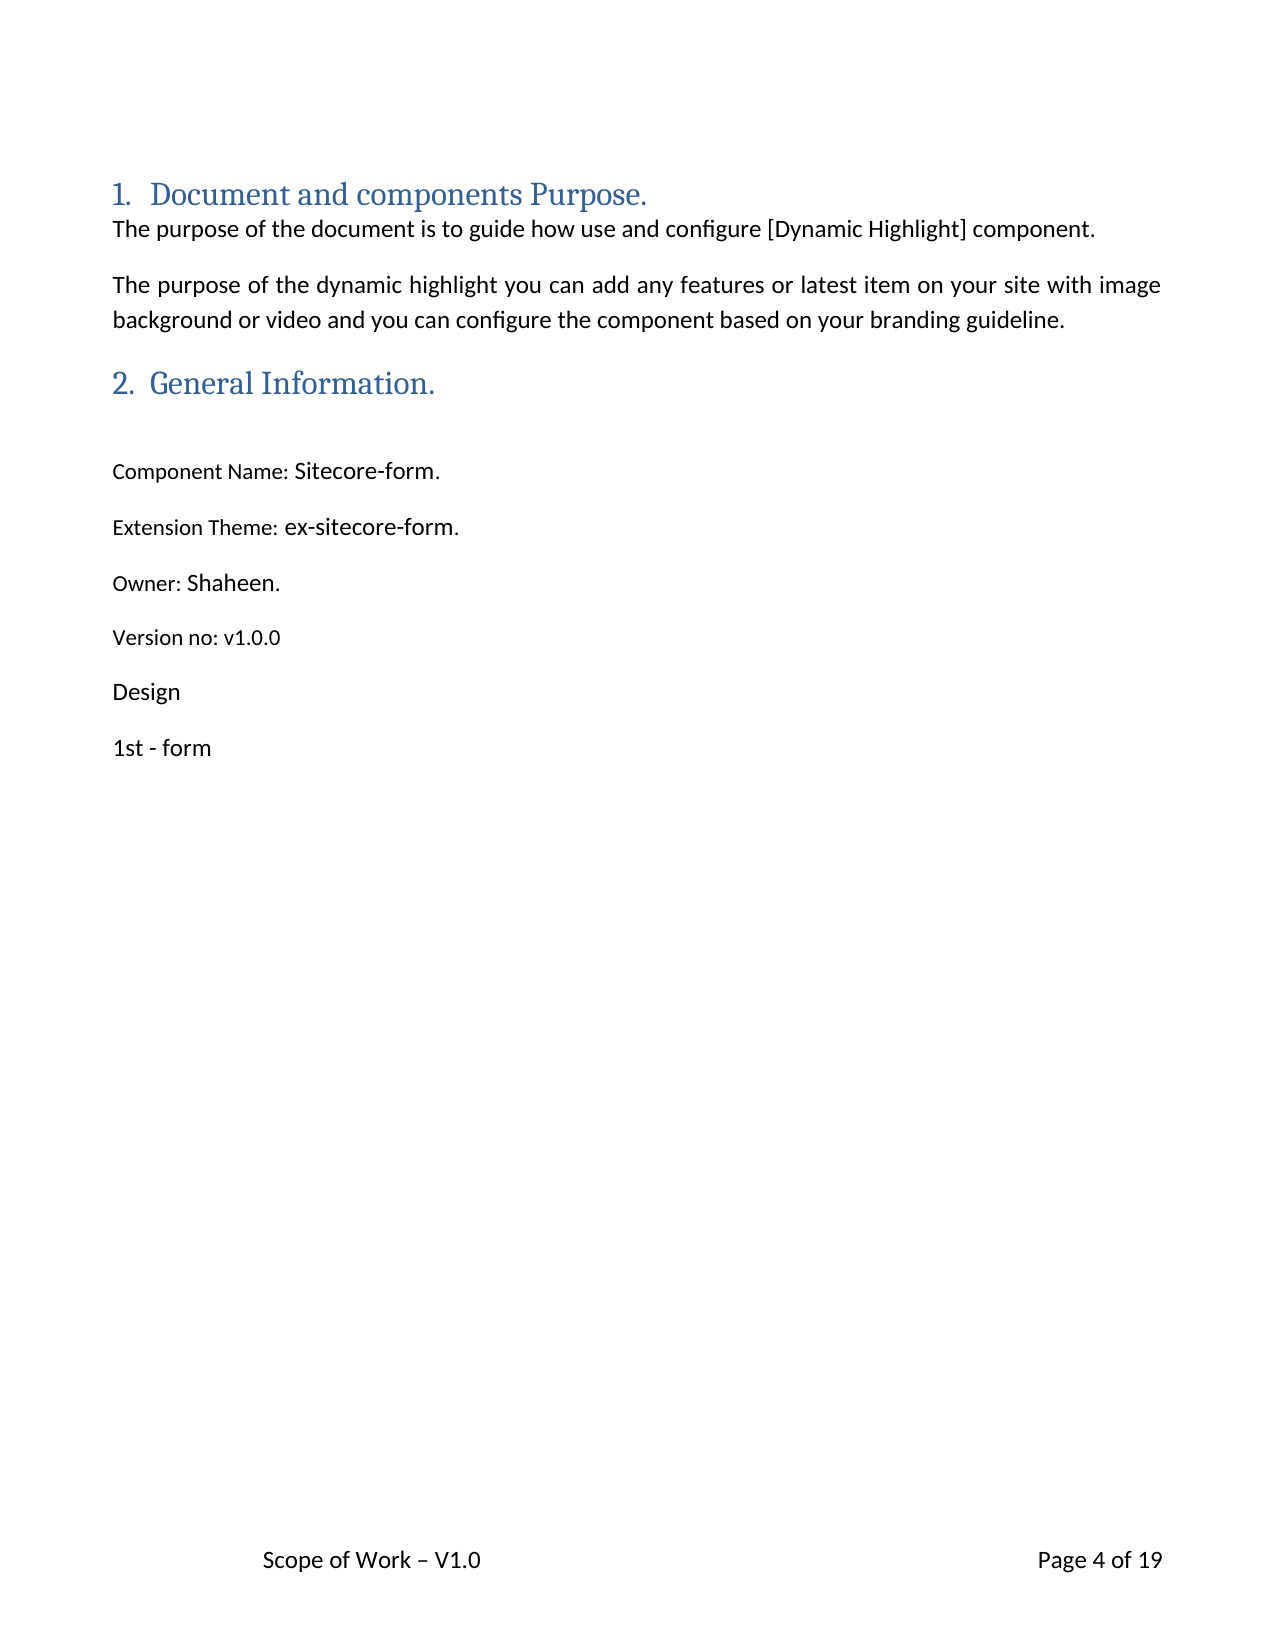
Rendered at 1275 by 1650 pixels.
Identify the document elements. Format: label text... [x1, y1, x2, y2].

text Design [112, 676, 1162, 707]
subtitle Document and components Purpose. [112, 175, 1162, 213]
text The purpose of the dynamic highlight you can add any features or latest item on your site with image background or video and you can configure the component based on your branding guideline. [112, 269, 1162, 335]
subtitle General Information. [112, 364, 1162, 402]
text 1st - form [112, 732, 1162, 762]
text Version no: v1.0.0 [112, 623, 1162, 651]
text Component Name: Sitecore-form. [112, 456, 1162, 486]
text The purpose of the document is to guide how use and configure [Dynamic Highlight] component. [112, 213, 1162, 244]
text Owner: Shaheen. [112, 567, 1162, 598]
text Extension Theme: ex-sitecore-form. [112, 511, 1162, 542]
